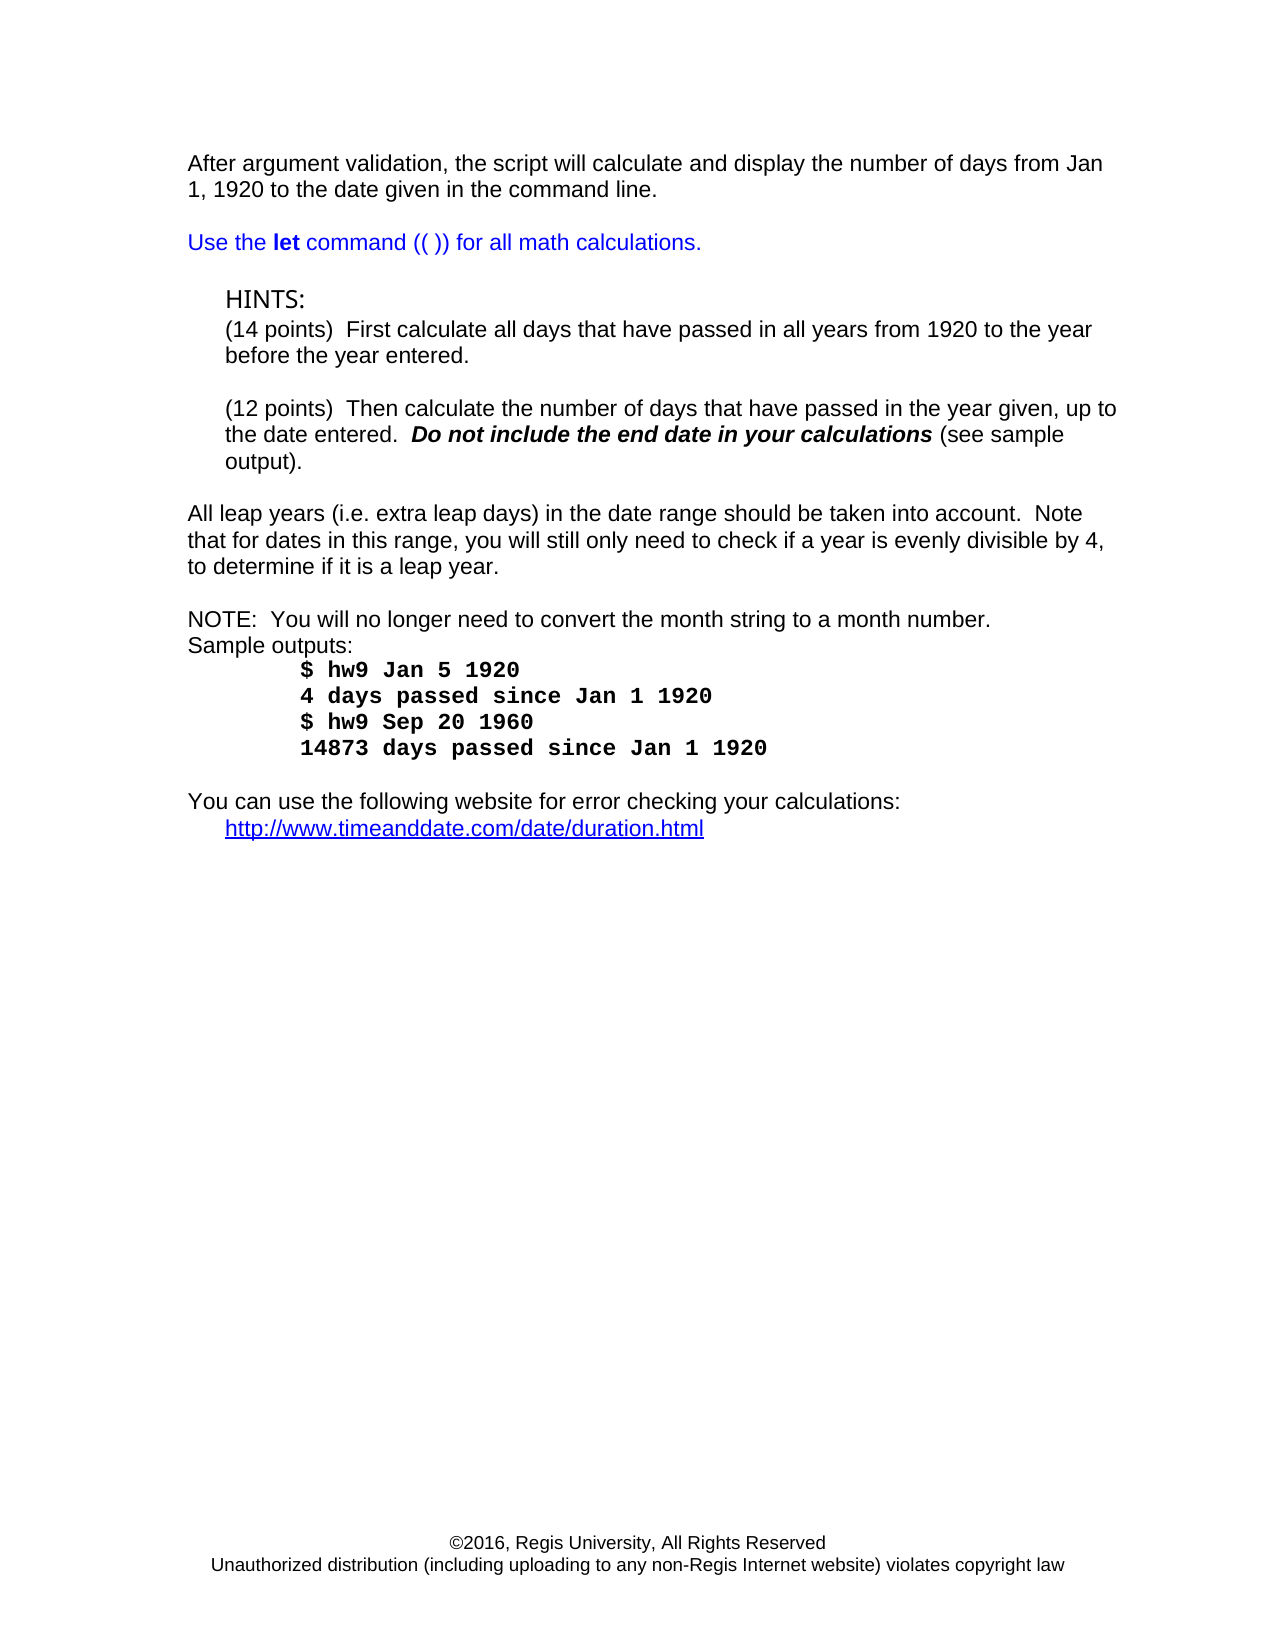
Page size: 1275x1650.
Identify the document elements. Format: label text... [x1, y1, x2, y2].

text NOTE: You will no longer need to convert the month string to a month number. [187, 606, 1125, 632]
text You can use the following website for error checking your calculations: [187, 788, 1125, 814]
text (12 points) Then calculate the number of days that have passed in the year given, up to the date entered. Do not include the end date in your calculations (see sample output). [225, 395, 1125, 500]
text Sample outputs: [150, 632, 1125, 658]
text 4 days passed since Jan 1 1920 [225, 684, 1125, 710]
text http://www.timeanddate.com/date/duration.html [187, 814, 1125, 867]
text (14 points) First calculate all days that have passed in all years from 1920 to the year before the year entered. [225, 316, 1125, 395]
text $ hw9 Jan 5 1920 [225, 658, 1125, 684]
text After argument validation, the script will calculate and display the number of days from Jan 1, 1920 to the date given in the command line. [187, 150, 1125, 203]
text Use the let command (( )) for all math calculations. [187, 229, 1125, 282]
text 14873 days passed since Jan 1 1920 [225, 736, 1125, 762]
text HINTS: [187, 282, 1125, 316]
text $ hw9 Sep 20 1960 [225, 710, 1125, 736]
text All leap years (i.e. extra leap days) in the date range should be taken into account. Note that for dates in this range, you will still only need to check if a year is evenly divisible by 4, to determine if it is a leap year. [187, 500, 1125, 579]
